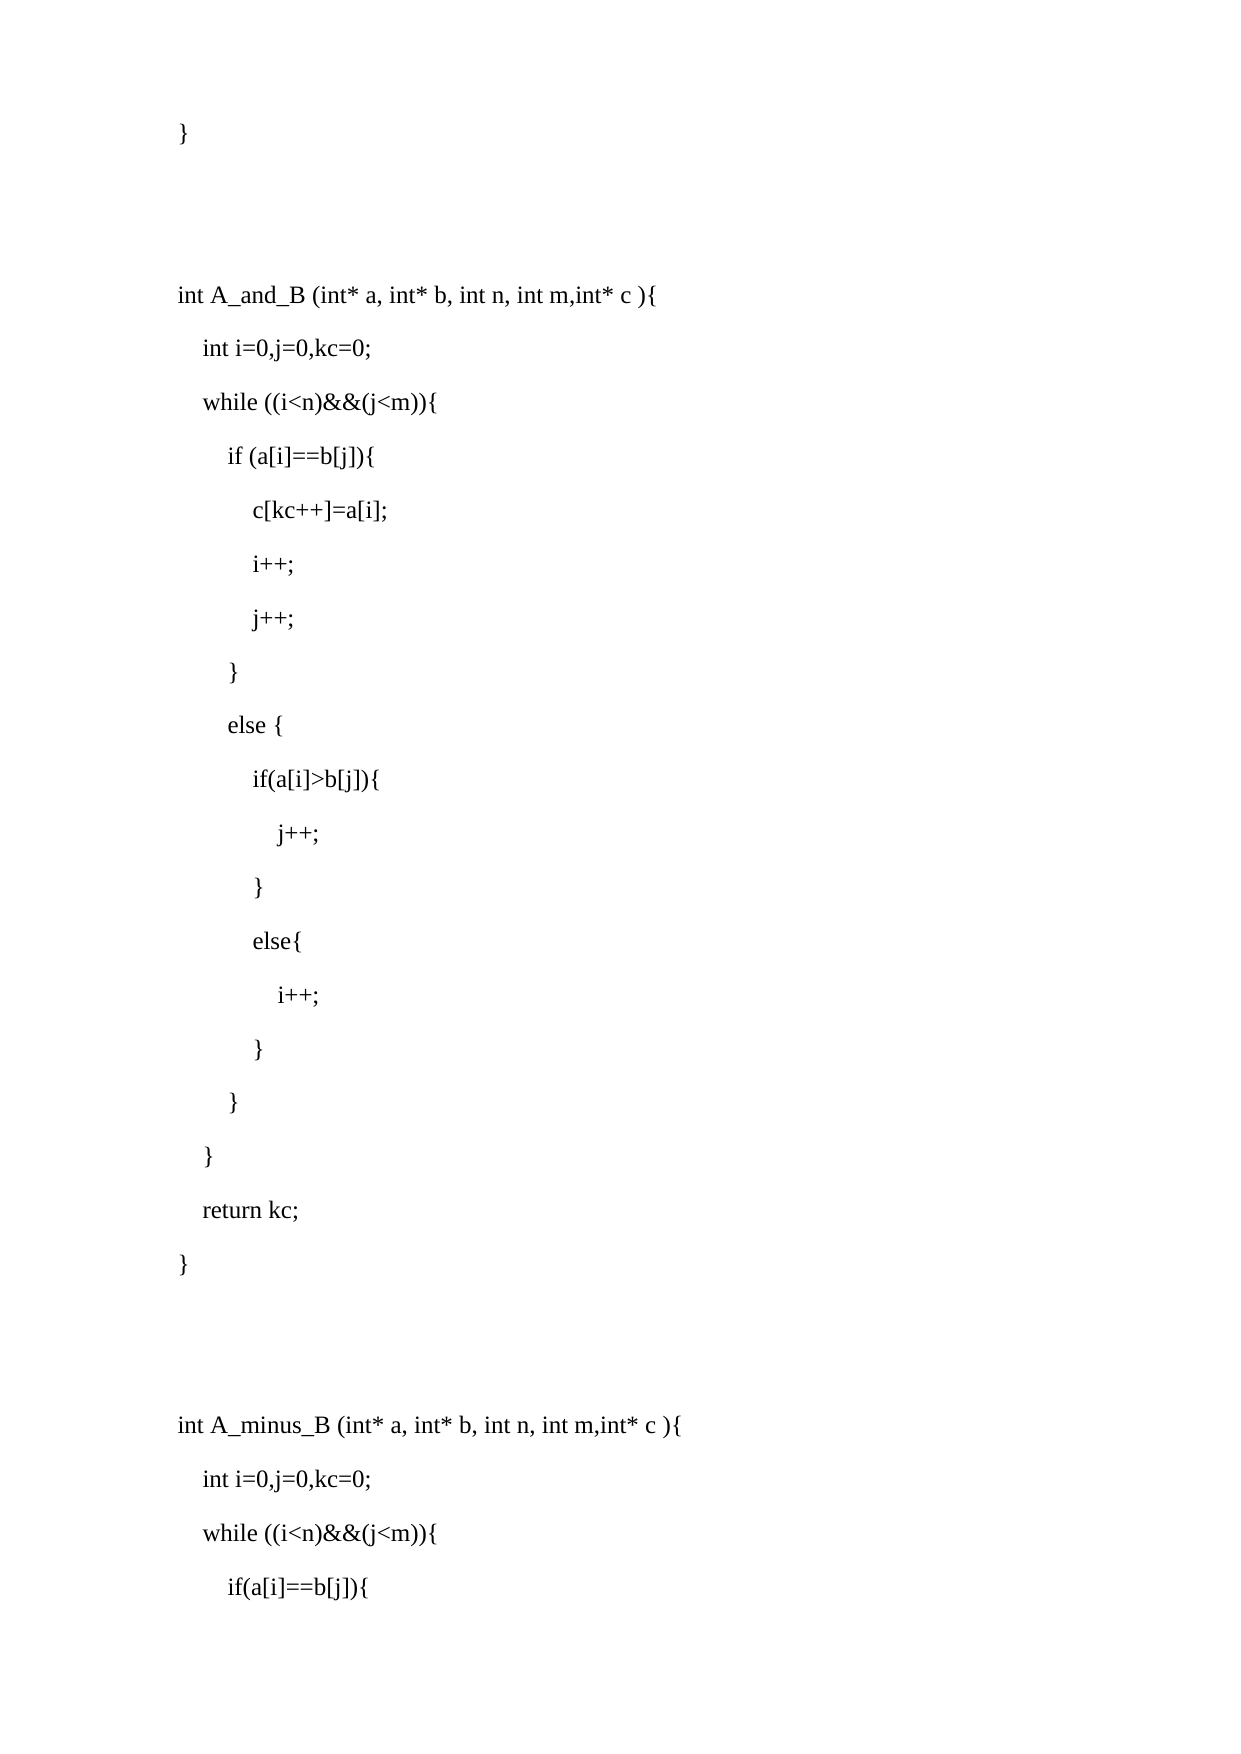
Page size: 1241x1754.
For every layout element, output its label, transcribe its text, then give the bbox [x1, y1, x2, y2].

text int A_and_B (int* a, int* b, int n, int m,int* c ){ [177, 280, 1152, 308]
text while ((i<n)&&(j<m)){ [177, 387, 1152, 416]
text return kc; [177, 1195, 1152, 1224]
text j++; [177, 818, 1152, 847]
text else{ [177, 926, 1152, 955]
text else { [177, 711, 1152, 739]
text i++; [177, 549, 1152, 578]
text if(a[i]==b[j]){ [177, 1572, 1152, 1601]
text } [177, 872, 1152, 901]
text } [177, 1141, 1152, 1170]
text } [177, 1249, 1152, 1278]
text while ((i<n)&&(j<m)){ [177, 1518, 1152, 1547]
text i++; [177, 980, 1152, 1008]
text if(a[i]>b[j]){ [177, 764, 1152, 793]
text j++; [177, 603, 1152, 632]
text int i=0,j=0,kc=0; [177, 333, 1152, 362]
text } [177, 1034, 1152, 1062]
text } [177, 1087, 1152, 1116]
text if (a[i]==b[j]){ [177, 441, 1152, 470]
text } [177, 118, 1152, 147]
text } [177, 657, 1152, 685]
text int A_minus_B (int* a, int* b, int n, int m,int* c ){ [177, 1411, 1152, 1439]
text c[kc++]=a[i]; [177, 495, 1152, 524]
text int i=0,j=0,kc=0; [177, 1464, 1152, 1493]
